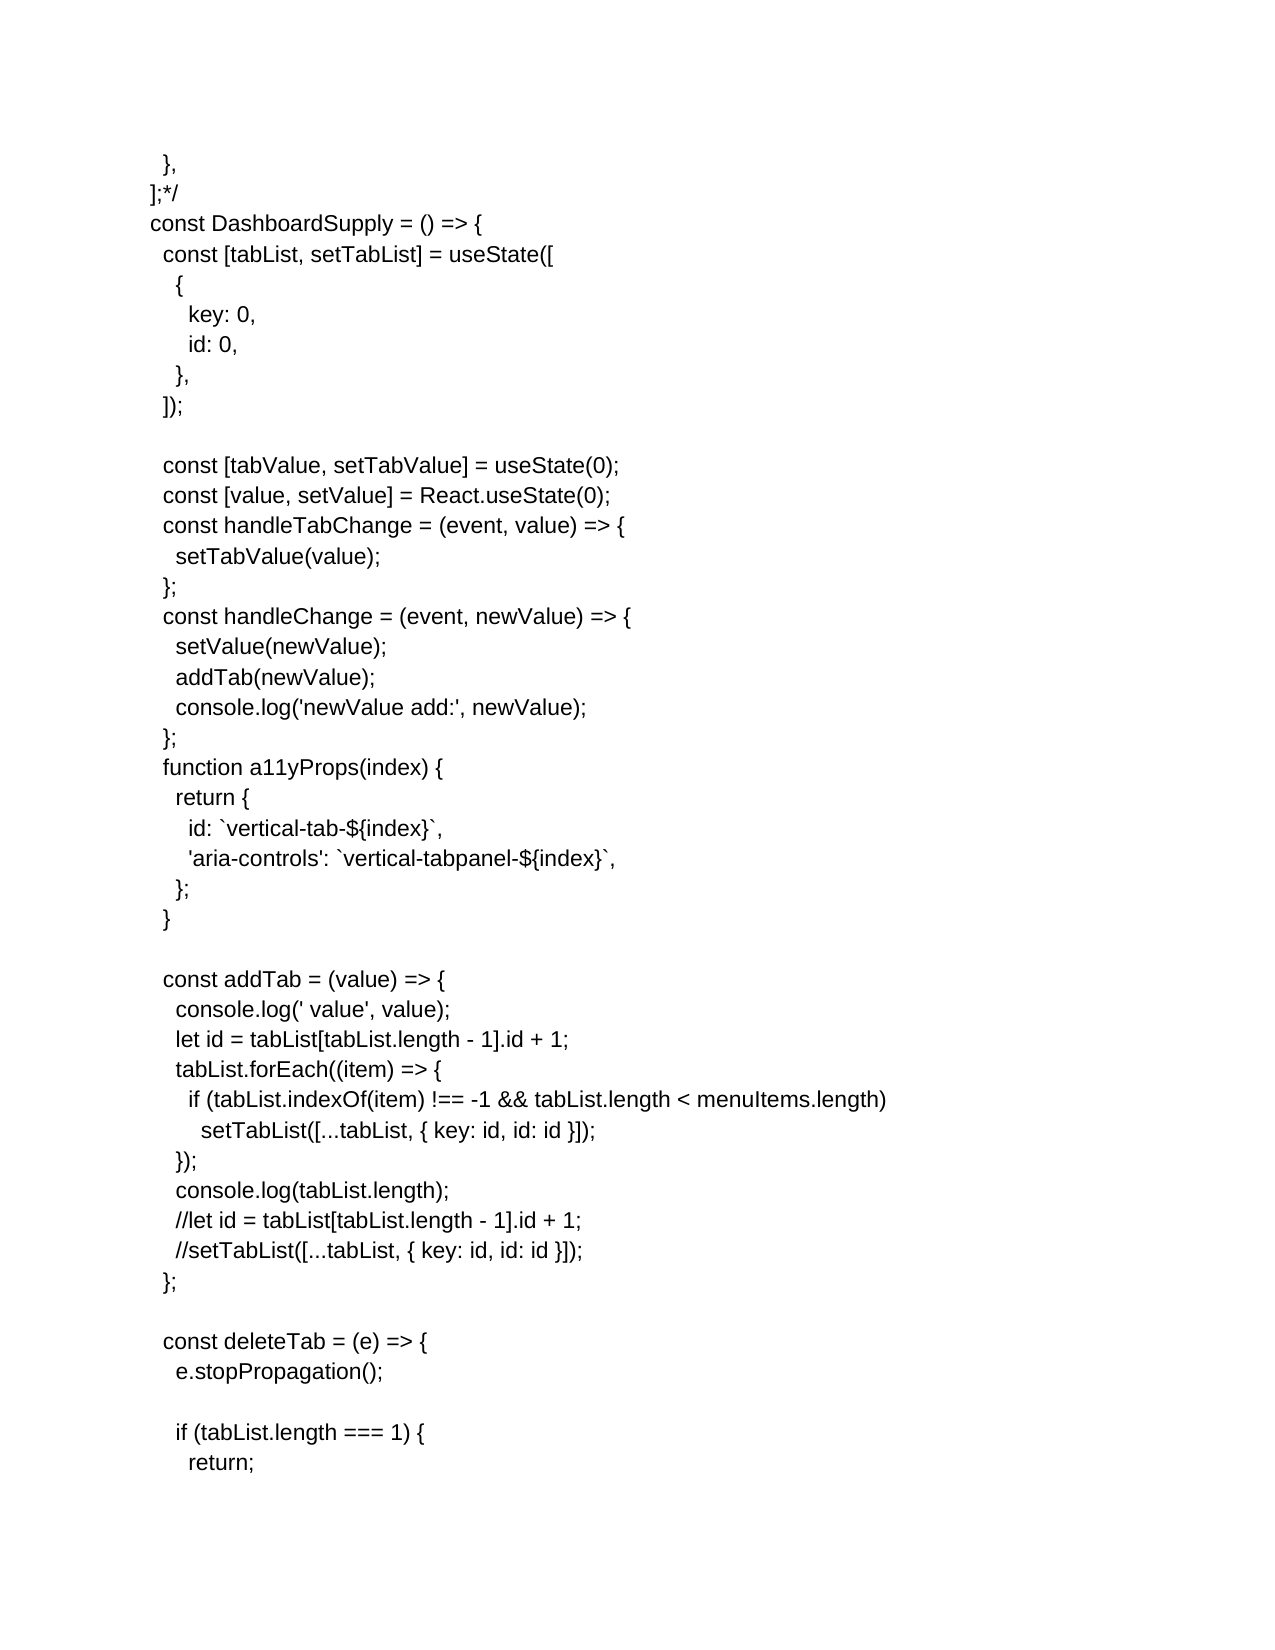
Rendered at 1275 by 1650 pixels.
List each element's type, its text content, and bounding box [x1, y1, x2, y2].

text const DashboardSupply = () => { [150, 210, 1125, 237]
text if (tabList.length === 1) { [150, 1419, 1125, 1445]
text setTabValue(value); [150, 543, 1125, 569]
text addTab(newValue); [150, 663, 1125, 690]
text const handleTabChange = (event, value) => { [150, 512, 1125, 539]
text tabList.forEach((item) => { [150, 1056, 1125, 1083]
text const [tabValue, setTabValue] = useState(0); [150, 452, 1125, 478]
text //let id = tabList[tabList.length - 1].id + 1; [150, 1207, 1125, 1234]
text console.log(' value', value); [150, 996, 1125, 1022]
text const handleChange = (event, newValue) => { [150, 603, 1125, 629]
text }; [150, 875, 1125, 901]
text } [150, 905, 1125, 932]
text return { [150, 784, 1125, 811]
text e.stopPropagation(); [150, 1358, 1125, 1385]
text }; [150, 724, 1125, 750]
text const addTab = (value) => { [150, 966, 1125, 992]
text console.log(tabList.length); [150, 1177, 1125, 1203]
text if (tabList.indexOf(item) !== -1 && tabList.length < menuItems.length) [150, 1086, 1125, 1113]
text let id = tabList[tabList.length - 1].id + 1; [150, 1026, 1125, 1052]
text ];*/ [150, 180, 1125, 207]
text }, [150, 150, 1125, 176]
text setTabList([...tabList, { key: id, id: id }]); [150, 1117, 1125, 1143]
text const deleteTab = (e) => { [150, 1328, 1125, 1354]
text const [value, setValue] = React.useState(0); [150, 482, 1125, 509]
text }; [150, 1268, 1125, 1294]
text 'aria-controls': `vertical-tabpanel-${index}`, [150, 845, 1125, 871]
text }); [150, 1147, 1125, 1173]
text { [150, 271, 1125, 297]
text ]); [150, 392, 1125, 418]
text id: 0, [150, 331, 1125, 358]
text }; [150, 573, 1125, 599]
text function a11yProps(index) { [150, 754, 1125, 781]
text }, [150, 361, 1125, 388]
text const [tabList, setTabList] = useState([ [150, 241, 1125, 267]
text //setTabList([...tabList, { key: id, id: id }]); [150, 1237, 1125, 1264]
text console.log('newValue add:', newValue); [150, 694, 1125, 720]
text setValue(newValue); [150, 633, 1125, 660]
text key: 0, [150, 301, 1125, 327]
text return; [150, 1449, 1125, 1475]
text id: `vertical-tab-${index}`, [150, 814, 1125, 841]
